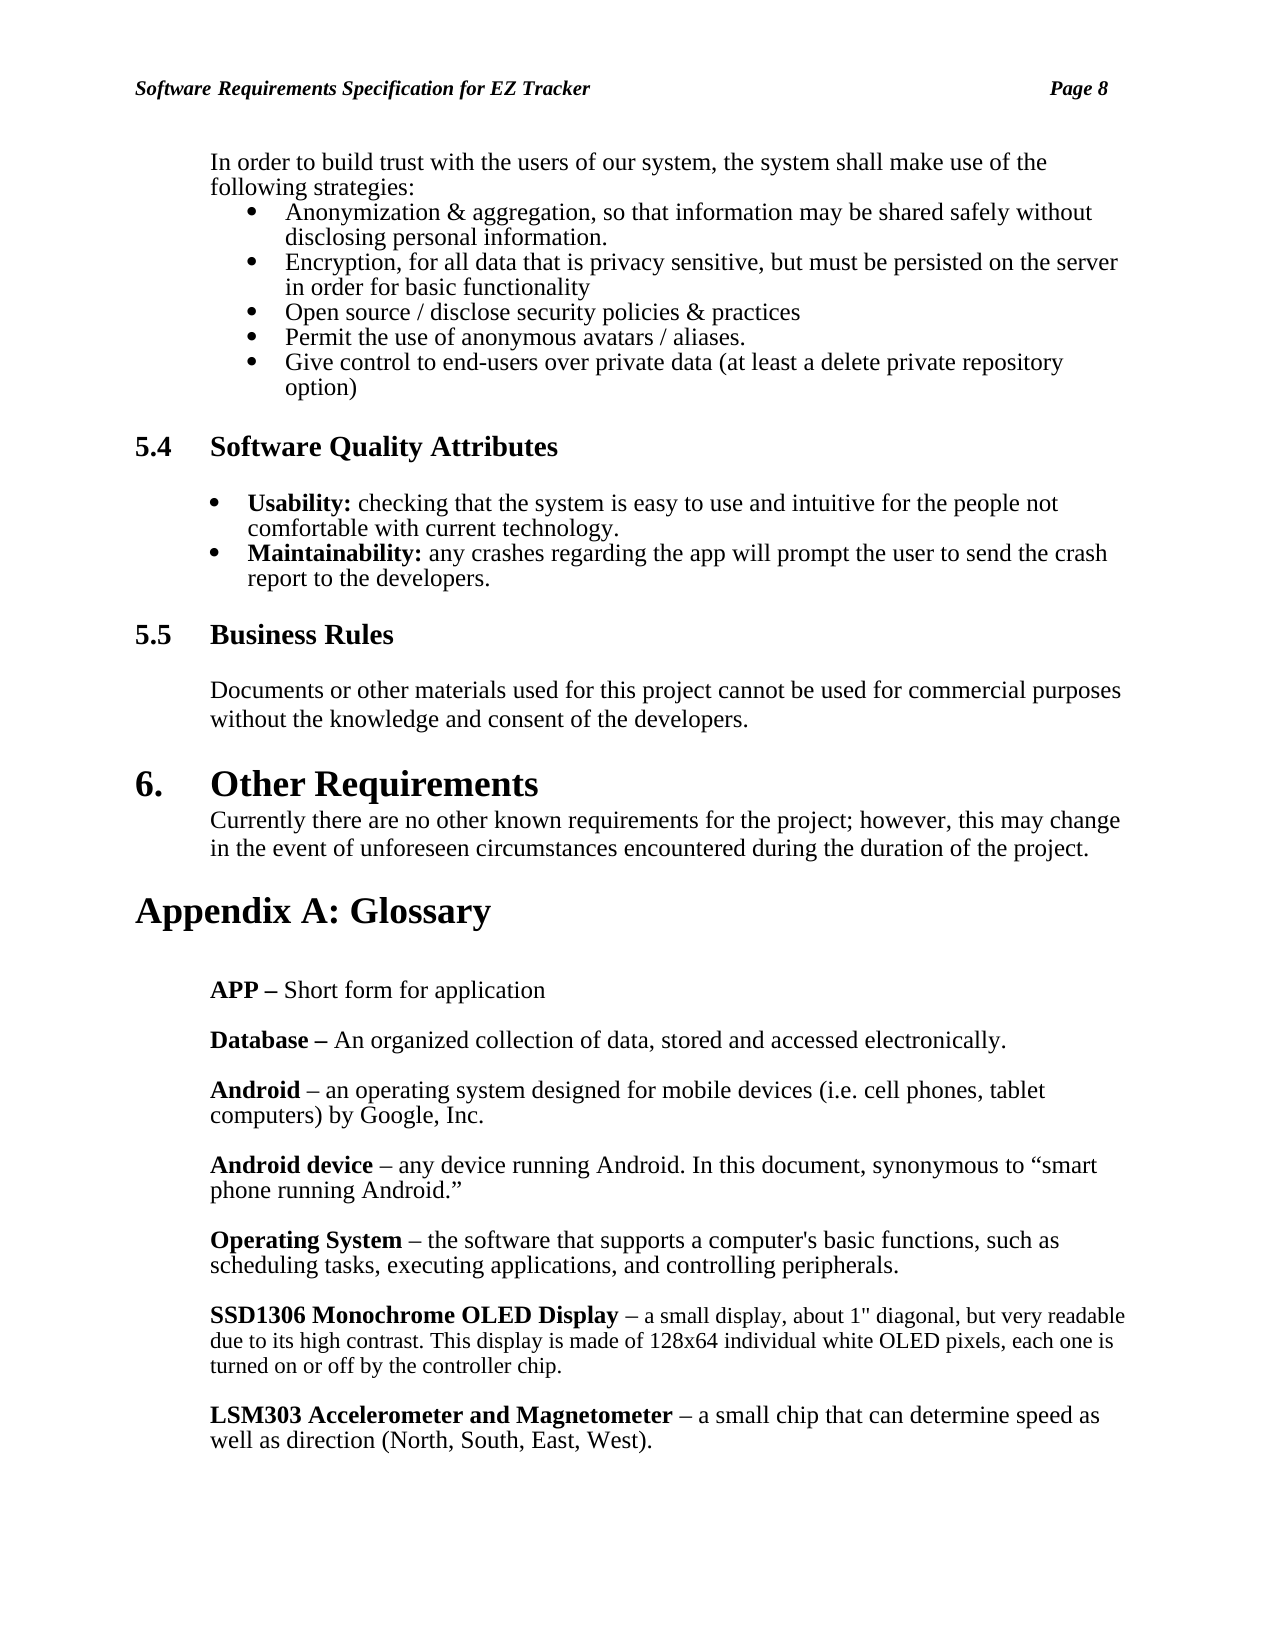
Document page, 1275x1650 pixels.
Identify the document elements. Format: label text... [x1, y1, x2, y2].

list Anonymization & aggregation, so that information may be shared safely without disclosing personal information. [247, 200, 1140, 250]
text Database – An organized collection of data, stored and accessed electronically. [135, 1029, 1140, 1054]
text Android device – any device running Android. In this document, synonymous to “smart phone running Android.” [210, 1154, 1140, 1204]
list Encryption, for all data that is privacy sensitive, but must be persisted on the server in order for basic functionality [247, 250, 1140, 300]
list Give control to end-users over private data (at least a delete private repository option) [247, 350, 1140, 400]
list Permit the use of anonymous avatars / aliases. [247, 325, 1140, 350]
text Documents or other materials used for this project cannot be used for commercial purposes without the knowledge and consent of the developers. [210, 675, 1140, 733]
list Open source / disclose security policies & practices [247, 300, 1140, 325]
text SSD1306 Monochrome OLED Display – a small display, about 1" diagonal, but very readable due to its high contrast. This display is made of 128x64 individual white OLED pixels, each one is turned on or off by the controller chip. [210, 1304, 1140, 1379]
text In order to build trust with the users of our system, the system shall make use of the following strategies: [210, 150, 1140, 200]
text LSM303 Accelerometer and Magnetometer – a small chip that can determine speed as well as direction (North, South, East, West). [210, 1404, 1140, 1454]
text Currently there are no other known requirements for the project; however, this may change in the event of unforeseen circumstances encountered during the duration of the project. [210, 805, 1140, 862]
text APP – Short form for application [135, 975, 1140, 1004]
list Usability: checking that the system is easy to use and intuitive for the people not comfortable with current technology. [210, 492, 1140, 542]
subtitle Other Requirements [135, 762, 1140, 805]
text Appendix A: Glossary [135, 889, 1140, 932]
subtitle Business Rules [135, 617, 1140, 650]
list Maintainability: any crashes regarding the app will prompt the user to send the crash report to the developers. [210, 542, 1140, 592]
text Operating System – the software that supports a computer's basic functions, such as scheduling tasks, executing applications, and controlling peripherals. [210, 1229, 1140, 1279]
text Android – an operating system designed for mobile devices (i.e. cell phones, tablet computers) by Google, Inc. [210, 1079, 1140, 1129]
subtitle Software Quality Attributes [135, 429, 1140, 463]
